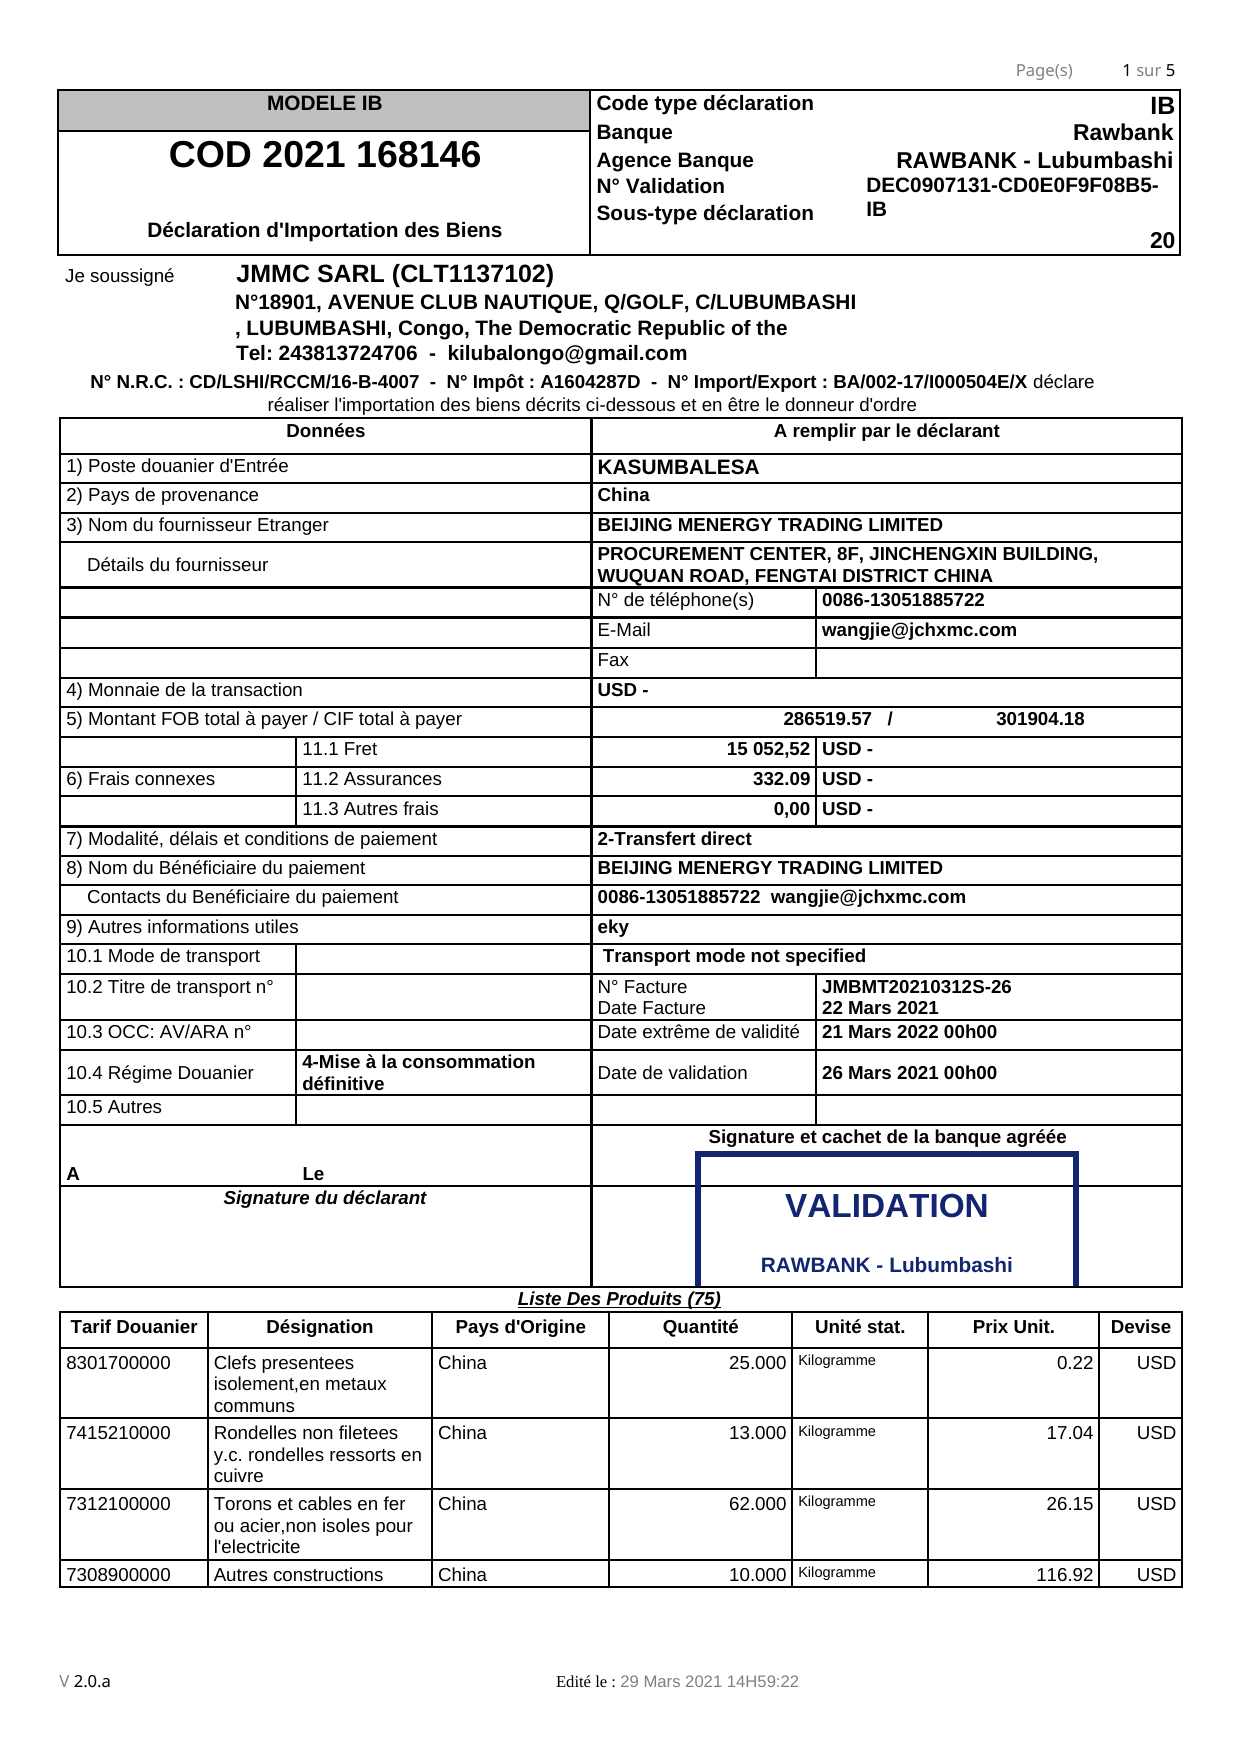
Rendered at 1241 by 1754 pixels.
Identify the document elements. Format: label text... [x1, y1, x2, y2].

table_cell [817, 649, 1181, 677]
table_cell 8) Nom du Bénéficiaire du paiement [61, 857, 590, 884]
table_cell 62.000 [610, 1490, 791, 1558]
text Je soussigné JMMC SARL (CLT1137102) [65, 256, 1175, 287]
table_cell BEIJING MENERGY TRADING LIMITED [593, 514, 1181, 541]
text , LUBUMBASHI, Congo, The Democratic Republic of the Tel: 243813724706 - kilubalongo@gmail.com [235, 316, 827, 365]
table_cell KASUMBALESA [593, 455, 1181, 482]
table_cell Signature du déclarant [61, 1187, 590, 1286]
table_cell 5) Montant FOB total à payer / CIF total à payer [61, 708, 590, 736]
table_cell 10.4 Régime Douanier [61, 1051, 295, 1094]
table_cell Clefs presentees isolement,en metaux communs [209, 1349, 431, 1417]
table_cell BEIJING MENERGY TRADING LIMITED [593, 857, 1181, 884]
table_cell Kilogramme [793, 1561, 927, 1586]
table_cell [61, 738, 295, 766]
table_cell [817, 1096, 1181, 1124]
table_cell China [593, 484, 1181, 512]
table_cell USD [1100, 1561, 1181, 1586]
table_cell 0086-13051885722 [817, 589, 1181, 616]
table_cell 332.09 [593, 768, 815, 795]
table_cell Rondelles non filetees y.c. rondelles ressorts en cuivre [209, 1419, 431, 1488]
table_cell E-Mail [593, 619, 815, 647]
table_header Devise [1100, 1313, 1181, 1347]
table_cell China [433, 1419, 608, 1488]
table_cell VALIDATION RAWBANK - Lubumbashi [701, 1187, 1073, 1286]
table_cell [1079, 1187, 1181, 1286]
table_cell [61, 649, 590, 677]
table_cell 0,00 [593, 797, 815, 825]
text N° N.R.C. : CD/LSHI/RCCM/16-B-4007 - N° Impôt : A1604287D - N° Import/Export : BA/002-17/I000504E/X déclare réaliser l'importation des biens décrits ci-dessous et en être le donneur d'ordre [65, 371, 1119, 416]
table_cell A Le [61, 1126, 590, 1184]
table_cell USD - [817, 738, 1181, 766]
table_cell Date extrême de validité [593, 1021, 815, 1049]
table_cell [1079, 1151, 1181, 1184]
table_header Tarif Douanier [61, 1313, 207, 1347]
table_cell 17.04 [929, 1419, 1098, 1488]
table_cell USD [1100, 1419, 1181, 1488]
table_cell [61, 589, 590, 616]
table_cell 11.3 Autres frais [297, 797, 590, 825]
table_header Prix Unit. [929, 1313, 1098, 1347]
table_cell [593, 1151, 695, 1184]
table_cell 26 Mars 2021 00h00 [817, 1051, 1181, 1094]
table_cell 8301700000 [61, 1349, 207, 1417]
table_cell 25.000 [610, 1349, 791, 1417]
table_header Données [61, 419, 590, 453]
table_header Pays d'Origine [433, 1313, 608, 1347]
table_cell Détails du fournisseur [61, 543, 590, 586]
table_cell Torons et cables en fer ou acier,non isoles pour l'electricite [209, 1490, 431, 1558]
table_cell China [433, 1349, 608, 1417]
table_cell 116.92 [929, 1561, 1098, 1586]
table_cell JMBMT20210312S-26 22 Mars 2021 [817, 975, 1181, 1018]
table_cell 2-Transfert direct [593, 828, 1181, 855]
table_cell 7) Modalité, délais et conditions de paiement [61, 828, 590, 855]
table_cell 11.1 Fret [297, 738, 590, 766]
table_cell eky [593, 916, 1181, 943]
table_cell [701, 1157, 1073, 1184]
table_header A remplir par le déclarant [593, 419, 1181, 453]
table_cell Kilogramme [793, 1349, 927, 1417]
table_cell 7415210000 [61, 1419, 207, 1488]
table_cell Date de validation [593, 1051, 815, 1094]
table_cell 4) Monnaie de la transaction [61, 679, 590, 706]
table_cell PROCUREMENT CENTER, 8F, JINCHENGXIN BUILDING, WUQUAN ROAD, FENGTAI DISTRICT CHINA [593, 543, 1181, 586]
table_cell USD [1100, 1490, 1181, 1558]
table_cell 11.2 Assurances [297, 768, 590, 795]
table_cell 10.5 Autres [61, 1096, 295, 1124]
table_cell 2) Pays de provenance [61, 484, 590, 512]
table_cell N° Facture Date Facture [593, 975, 815, 1018]
table_header Désignation [209, 1313, 431, 1347]
table_cell Transport mode not specified [593, 945, 1181, 973]
text N°18901, AVENUE CLUB NAUTIQUE, Q/GOLF, C/LUBUMBASHI [235, 290, 1175, 314]
table_cell 1) Poste douanier d'Entrée [61, 455, 590, 482]
table_cell 286519.57 / 301904.18 [593, 708, 1181, 736]
table_cell [297, 975, 590, 1018]
table_header Unité stat. [793, 1313, 927, 1347]
table_cell Kilogramme [793, 1419, 927, 1488]
table_cell [297, 1021, 590, 1049]
table_cell Fax [593, 649, 815, 677]
table_cell Signature et cachet de la banque agréée [593, 1126, 1181, 1151]
table_cell Contacts du Benéficiaire du paiement [61, 886, 590, 914]
table_cell China [433, 1561, 608, 1586]
table_cell Autres constructions [209, 1561, 431, 1586]
table_cell 21 Mars 2022 00h00 [817, 1021, 1181, 1049]
text Liste Des Produits (75) [65, 1288, 1175, 1309]
table_cell [61, 797, 295, 825]
table_cell China [433, 1490, 608, 1558]
table_cell 3) Nom du fournisseur Etranger [61, 514, 590, 541]
table_cell Kilogramme [793, 1490, 927, 1558]
table_cell USD - [817, 797, 1181, 825]
table_cell [297, 945, 590, 973]
table_cell wangjie@jchxmc.com [817, 619, 1181, 647]
table_cell 13.000 [610, 1419, 791, 1488]
table_header Code type déclaration Banque Agence Banque N° Validation Sous-type déclaration [591, 91, 865, 254]
table_cell 15 052,52 [593, 738, 815, 766]
table_cell 0086-13051885722 wangjie@jchxmc.com [593, 886, 1181, 914]
table_cell USD [1100, 1349, 1181, 1417]
table_header MODELE IB [59, 91, 589, 130]
table_cell 10.2 Titre de transport n° [61, 975, 295, 1018]
table_cell [61, 619, 590, 647]
table_cell 4-Mise à la consommation définitive [297, 1051, 590, 1094]
table_header IB Rawbank RAWBANK - Lubumbashi DEC0907131-CD0E0F9F08B5-IB 20 [865, 91, 1179, 254]
table_cell 7312100000 [61, 1490, 207, 1558]
table_cell 0.22 [929, 1349, 1098, 1417]
table_cell 7308900000 [61, 1561, 207, 1586]
table_cell 10.3 OCC: AV/ARA n° [61, 1021, 295, 1049]
table_cell 26.15 [929, 1490, 1098, 1558]
table_cell USD - [817, 768, 1181, 795]
table_cell USD - [593, 679, 1181, 706]
table_cell N° de téléphone(s) [593, 589, 815, 616]
table_cell 10.000 [610, 1561, 791, 1586]
table_cell 9) Autres informations utiles [61, 916, 590, 943]
table_header Quantité [610, 1313, 791, 1347]
table_cell [297, 1096, 590, 1124]
table_cell [593, 1187, 695, 1286]
table_cell 6) Frais connexes [61, 768, 295, 795]
table_cell 10.1 Mode de transport [61, 945, 295, 973]
table_cell COD 2021 168146 Déclaration d'Importation des Biens [59, 132, 589, 254]
table_cell [593, 1096, 815, 1124]
